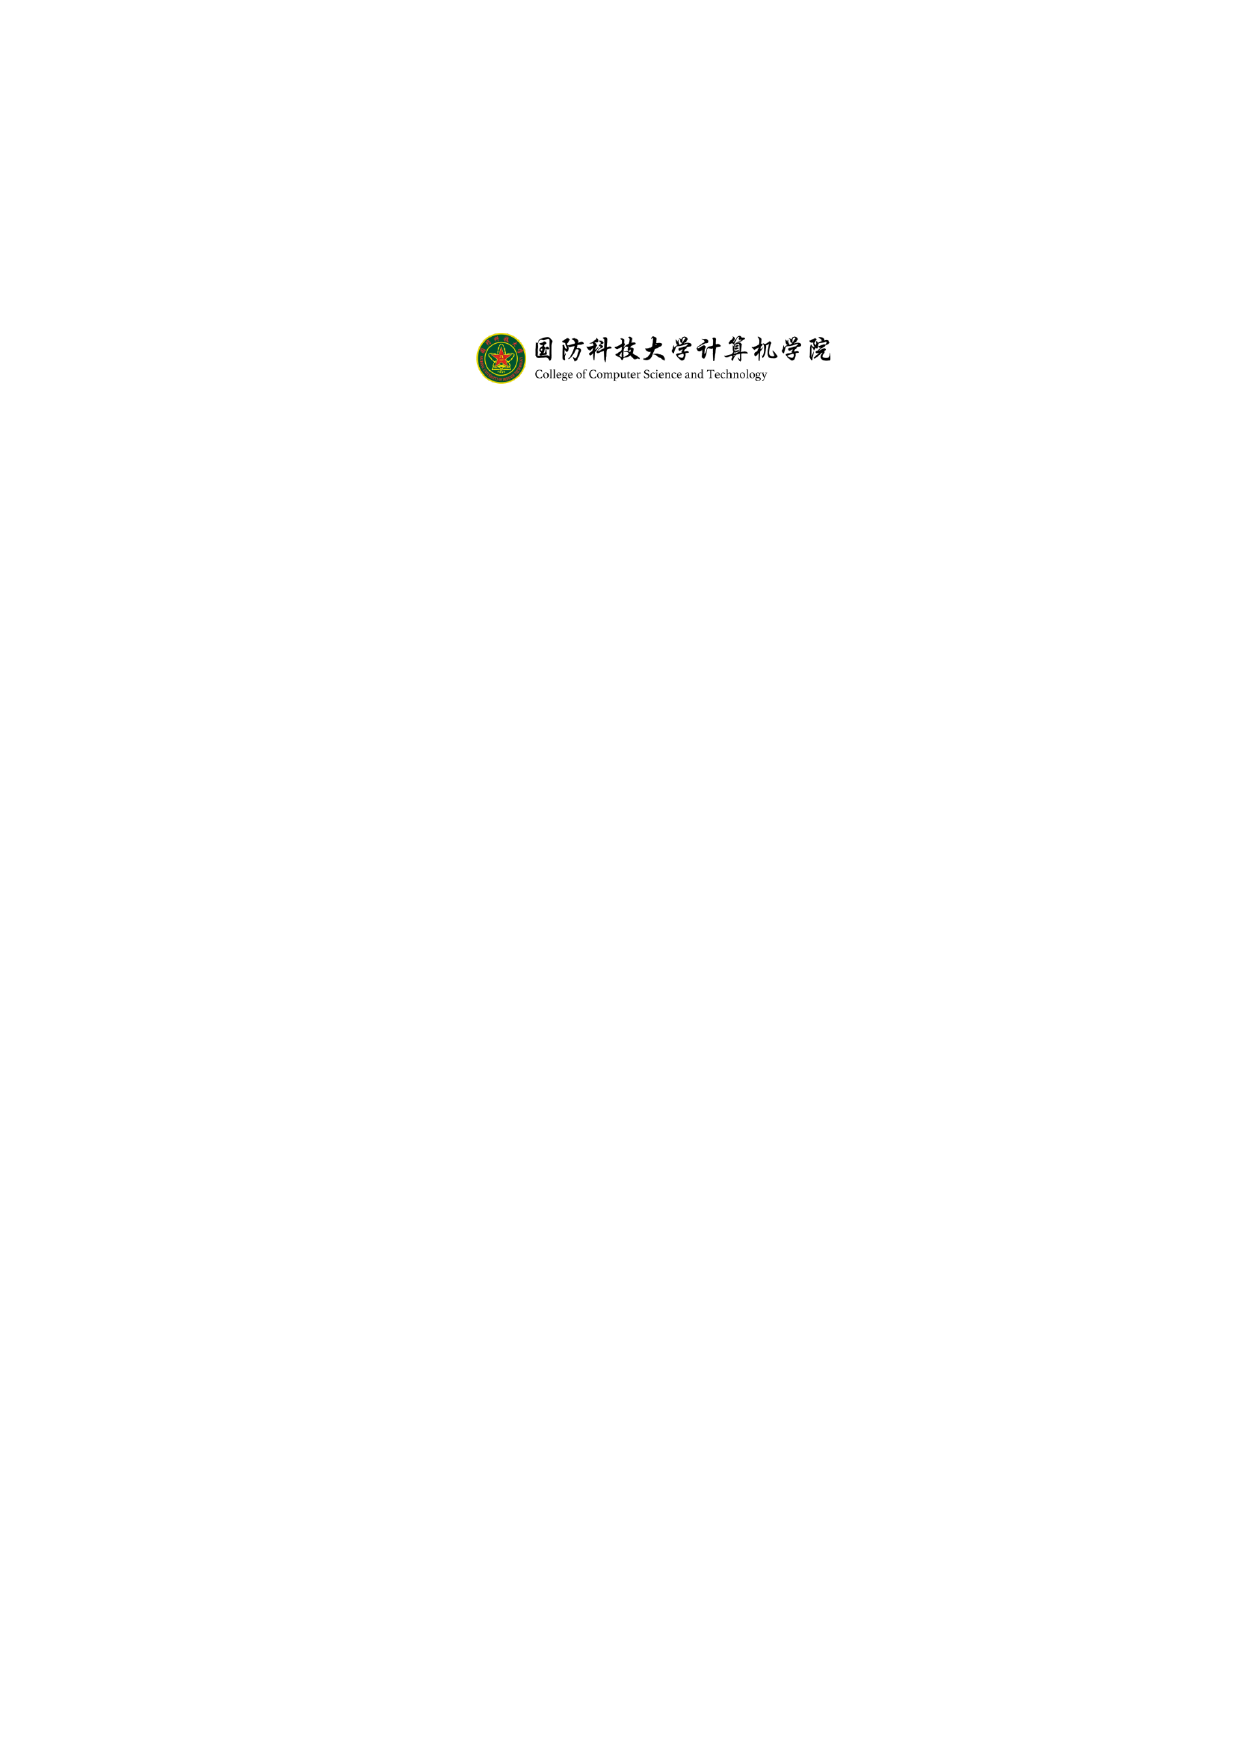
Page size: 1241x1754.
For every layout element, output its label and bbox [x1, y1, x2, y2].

picture [476, 324, 831, 392]
